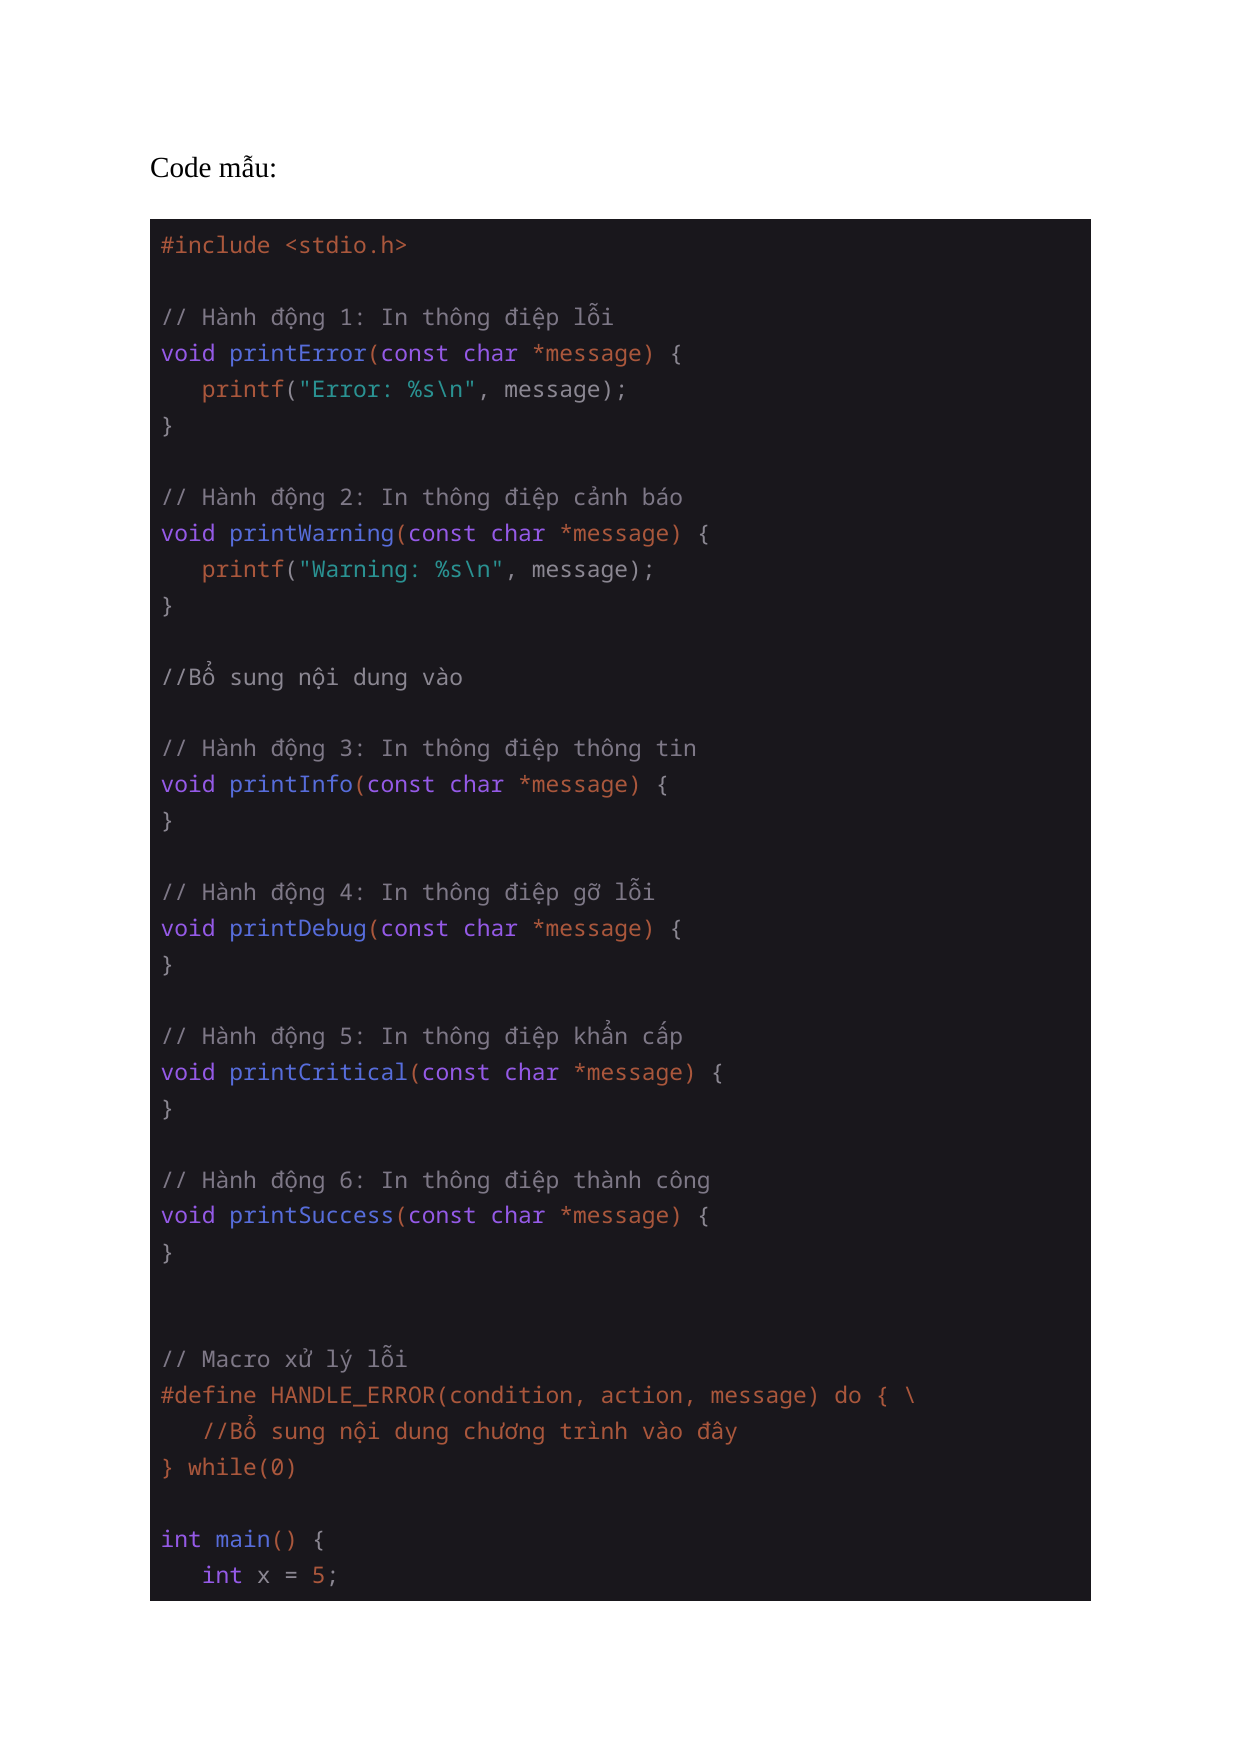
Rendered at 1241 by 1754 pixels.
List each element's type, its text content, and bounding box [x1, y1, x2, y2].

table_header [150, 219, 1091, 1601]
text Code mẫu: [150, 150, 1090, 183]
